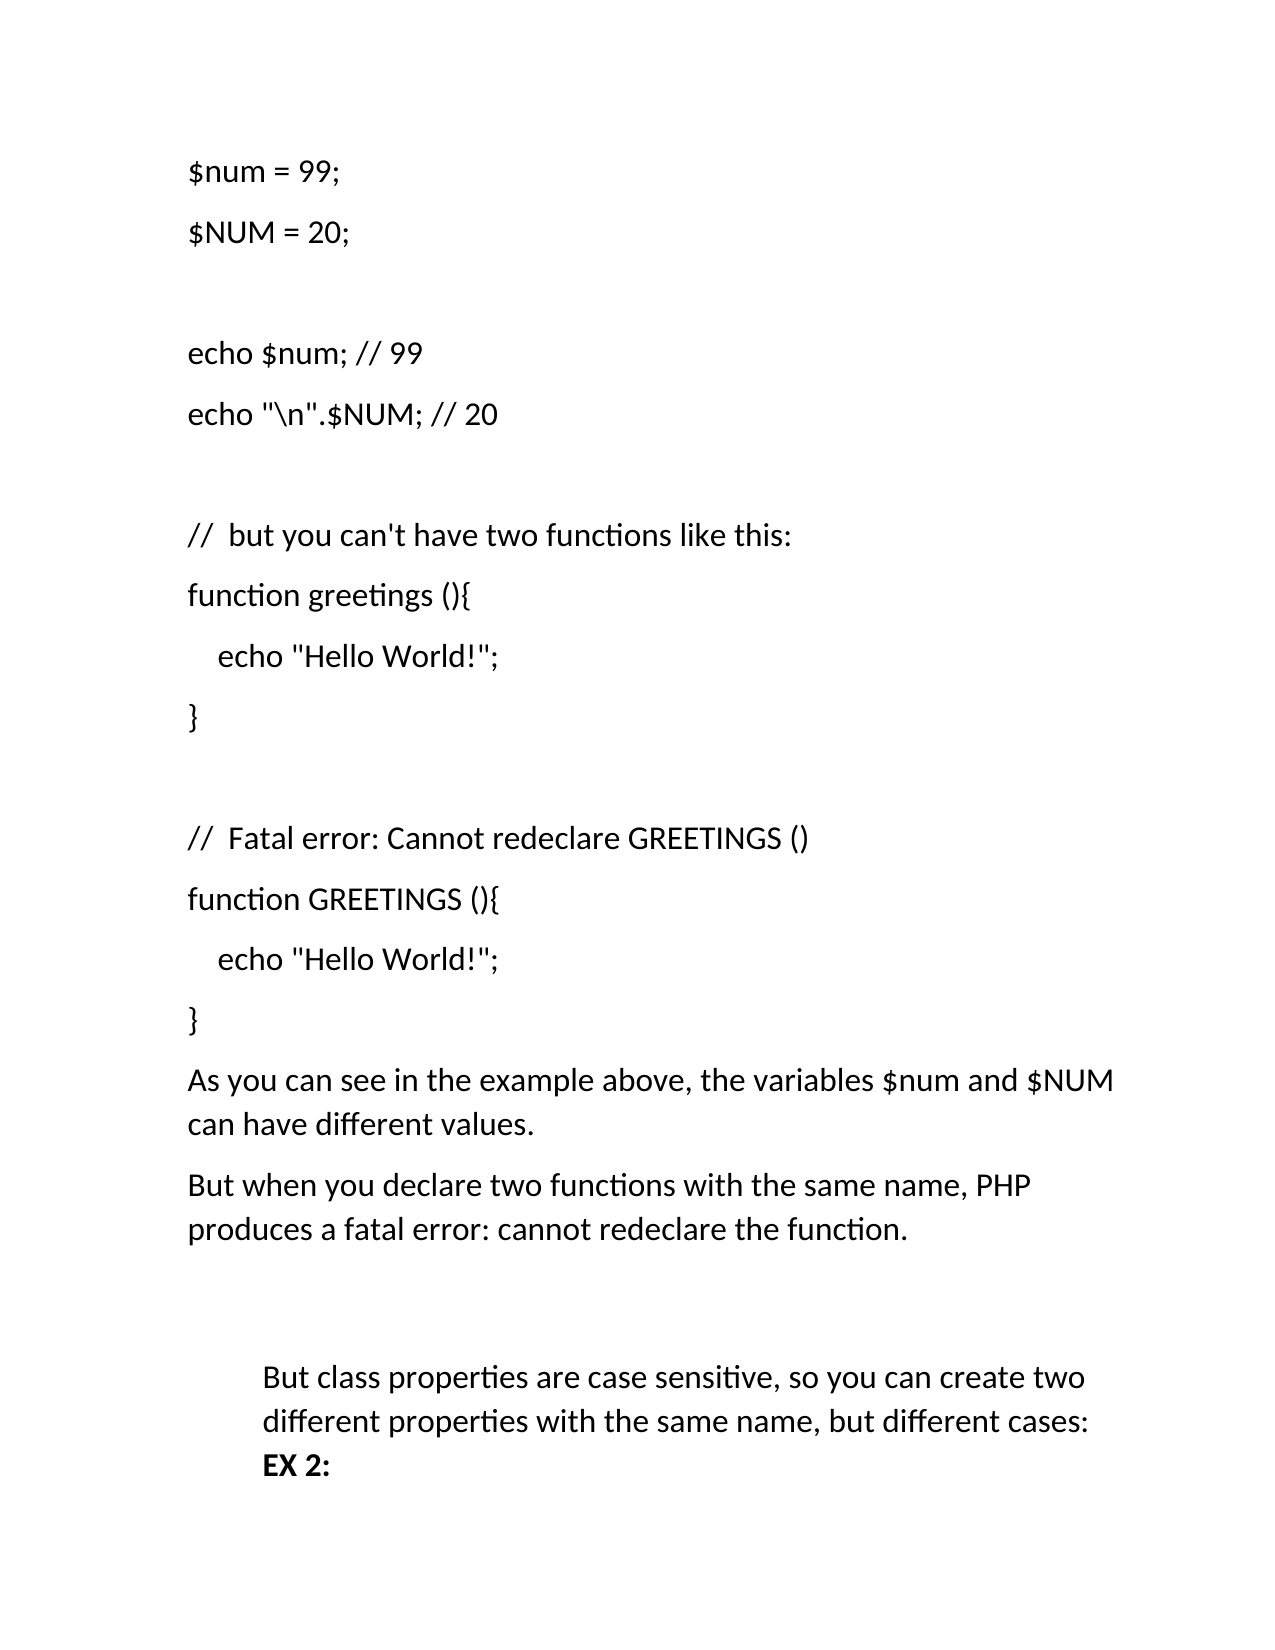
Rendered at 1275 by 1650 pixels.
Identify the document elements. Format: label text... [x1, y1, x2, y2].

text $NUM = 20; [187, 211, 1125, 251]
text function greetings (){ [187, 574, 1125, 615]
list But class properties are case sensitive, so you can create two different properties with the same name, but different cases: [262, 1356, 1125, 1441]
text echo $num; // 99 [187, 332, 1125, 373]
list EX 2: [262, 1444, 1125, 1485]
text // but you can't have two functions like this: [187, 514, 1125, 554]
text $num = 99; [187, 150, 1125, 191]
text echo "Hello World!"; [187, 938, 1125, 979]
text echo "\n".$NUM; // 20 [187, 392, 1125, 433]
text } [187, 696, 1125, 736]
text function GREETINGS (){ [187, 877, 1125, 918]
text } [187, 999, 1125, 1039]
text // Fatal error: Cannot redeclare GREETINGS () [187, 817, 1125, 858]
text As you can see in the example above, the variables $num and $NUM can have different values. [187, 1059, 1125, 1144]
text echo "Hello World!"; [187, 635, 1125, 676]
text But when you declare two functions with the same name, PHP produces a fatal error: cannot redeclare the function. [187, 1164, 1125, 1249]
